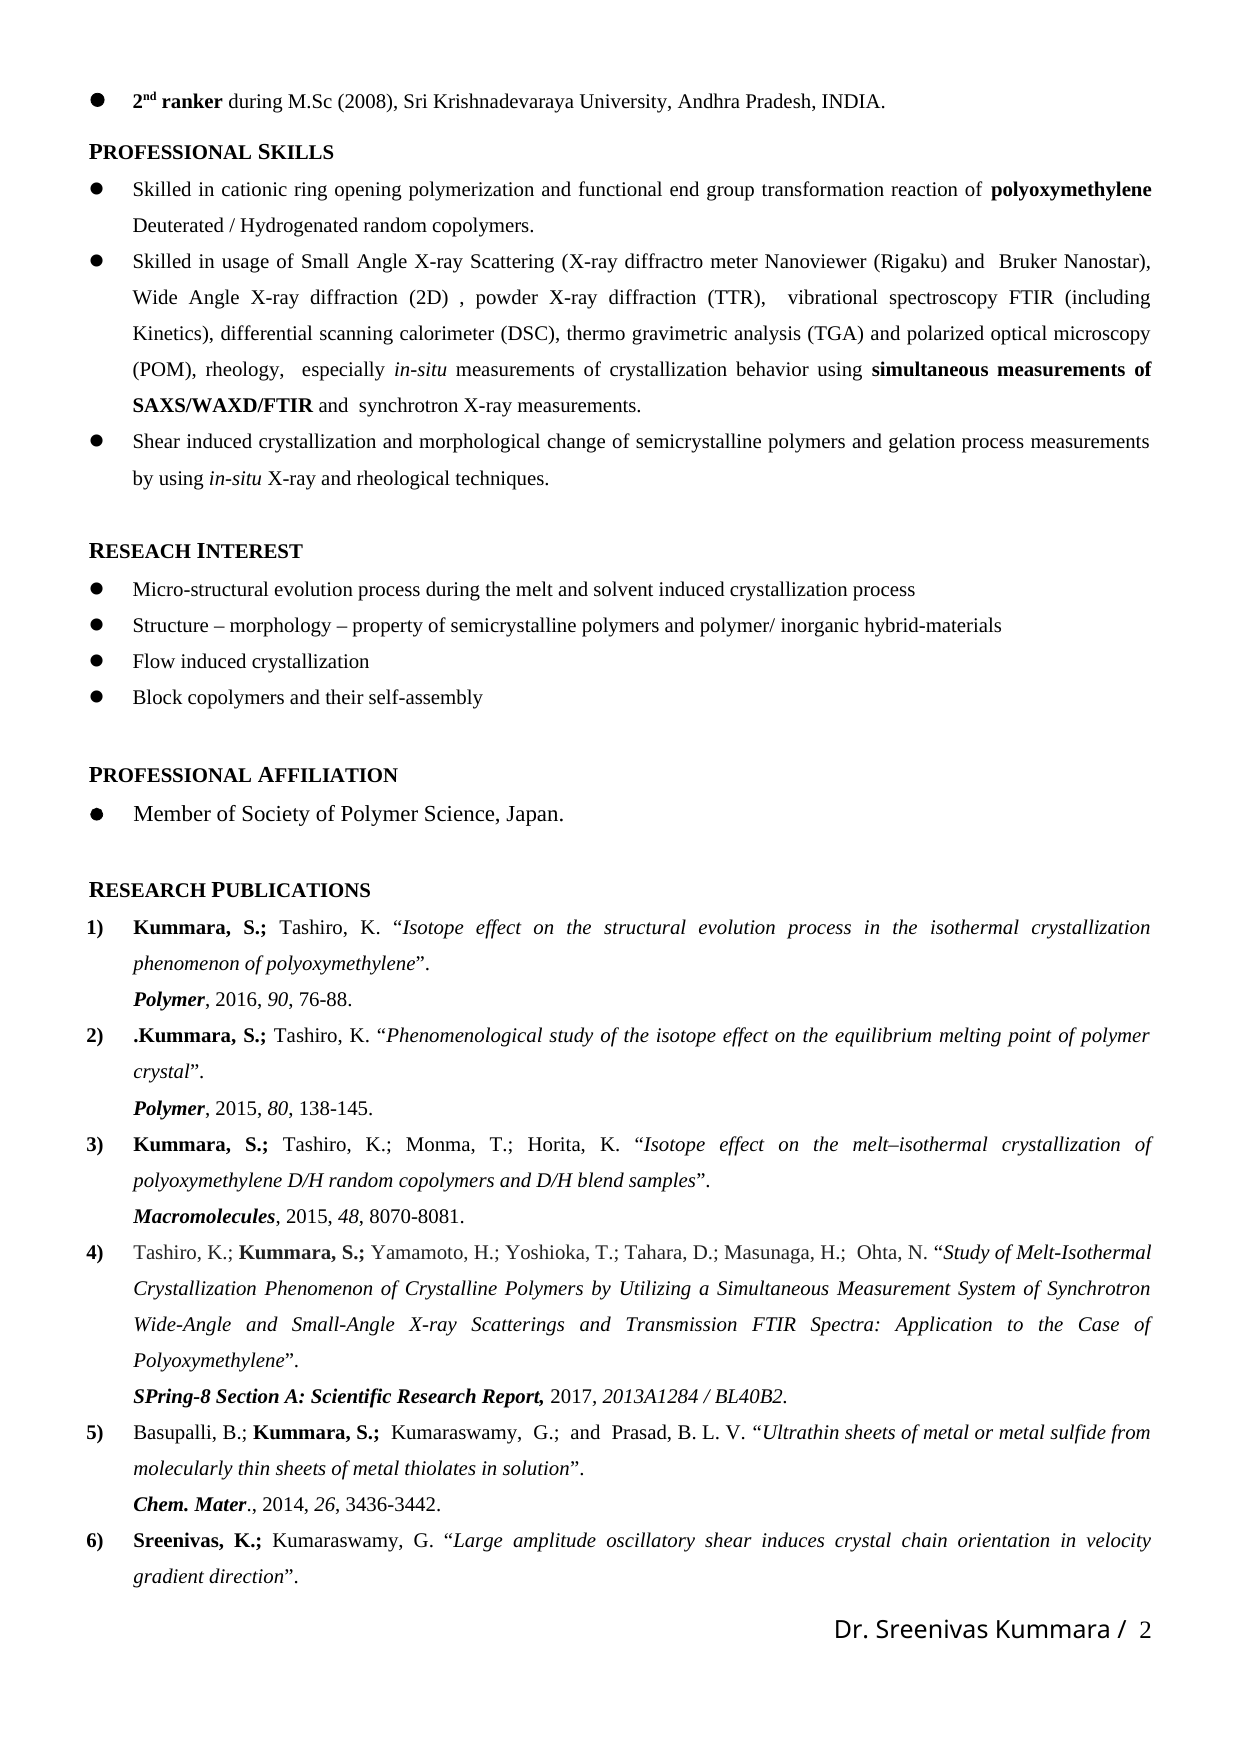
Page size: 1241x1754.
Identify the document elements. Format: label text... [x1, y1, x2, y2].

list Shear induced crystallization and morphological change of semicrystalline polymers and gelation process measurements by using in-situ X-ray and rheological techniques. [89, 429, 1152, 489]
list Chem. Mater., 2014, 26, 3436-3442. [133, 1492, 1152, 1516]
list Tashiro, K.; Kummara, S.; Yamamoto, H.; Yoshioka, T.; Tahara, D.; Masunaga, H.; Ohta, N. “Study of Melt-Isothermal Crystallization Phenomenon of Crystalline Polymers by Utilizing a Simultaneous Measurement System of Synchrotron Wide-Angle and Small-Angle X-ray Scatterings and Transmission FTIR Spectra: Application to the Case of Polyoxymethylene”. [103, 1239, 1152, 1372]
list 2nd ranker during M.Sc (2008), Sri Krishnadevaraya University, Andhra Pradesh, INDIA. [89, 89, 1152, 113]
text PROFESSIONAL SKILLS [89, 138, 1152, 164]
list Structure – morphology – property of semicrystalline polymers and polymer/ inorganic hybrid-materials [89, 613, 1152, 637]
list Kummara, S.; Tashiro, K.; Monma, T.; Horita, K. “Isotope effect on the melt–isothermal crystallization of polyoxymethylene D/H random copolymers and D/H blend samples”. [103, 1131, 1152, 1192]
list Kummara, S.; Tashiro, K. “Isotope effect on the structural evolution process in the isothermal crystallization phenomenon of polyoxymethylene”. [103, 915, 1152, 975]
list RESEARCH PUBLICATIONS [89, 876, 1152, 902]
list Skilled in usage of Small Angle X-ray Scattering (X-ray diffractro meter Nanoviewer (Rigaku) and Bruker Nanostar), Wide Angle X-ray diffraction (2D) , powder X-ray diffraction (TTR), vibrational spectroscopy FTIR (including Kinetics), differential scanning calorimeter (DSC), thermo gravimetric analysis (TGA) and polarized optical microscopy (POM), rheology, especially in-situ measurements of crystallization behavior using simultaneous measurements of SAXS/WAXD/FTIR and synchrotron X-ray measurements. [89, 249, 1152, 417]
list Polymer, 2016, 90, 76-88. [133, 987, 1152, 1011]
list Member of Society of Polymer Science, Japan. [89, 800, 1152, 827]
list Polymer, 2015, 80, 138-145. [133, 1095, 1152, 1119]
list Basupalli, B.; Kummara, S.; Kumaraswamy, G.; and Prasad, B. L. V. “Ultrathin sheets of metal or metal sulfide from molecularly thin sheets of metal thiolates in solution”. [103, 1420, 1152, 1480]
list Sreenivas, K.; Kumaraswamy, G. “Large amplitude oscillatory shear induces crystal chain orientation in velocity gradient direction”. [103, 1528, 1152, 1588]
list Flow induced crystallization [89, 649, 1152, 673]
text PROFESSIONAL AFFILIATION [89, 761, 1152, 787]
list Macromolecules, 2015, 48, 8070-8081. [133, 1203, 1152, 1228]
list Skilled in cationic ring opening polymerization and functional end group transformation reaction of polyoxymethylene Deuterated / Hydrogenated random copolymers. [89, 177, 1152, 237]
list Block copolymers and their self-assembly [89, 685, 1152, 709]
list SPring-8 Section A: Scientific Research Report, 2017, 2013A1284 / BL40B2. [133, 1384, 1152, 1408]
text RESEACH INTEREST [89, 538, 1152, 564]
list Micro-structural evolution process during the melt and solvent induced crystallization process [89, 577, 1152, 601]
list .Kummara, S.; Tashiro, K. “Phenomenological study of the isotope effect on the equilibrium melting point of polymer crystal”. [103, 1023, 1152, 1083]
